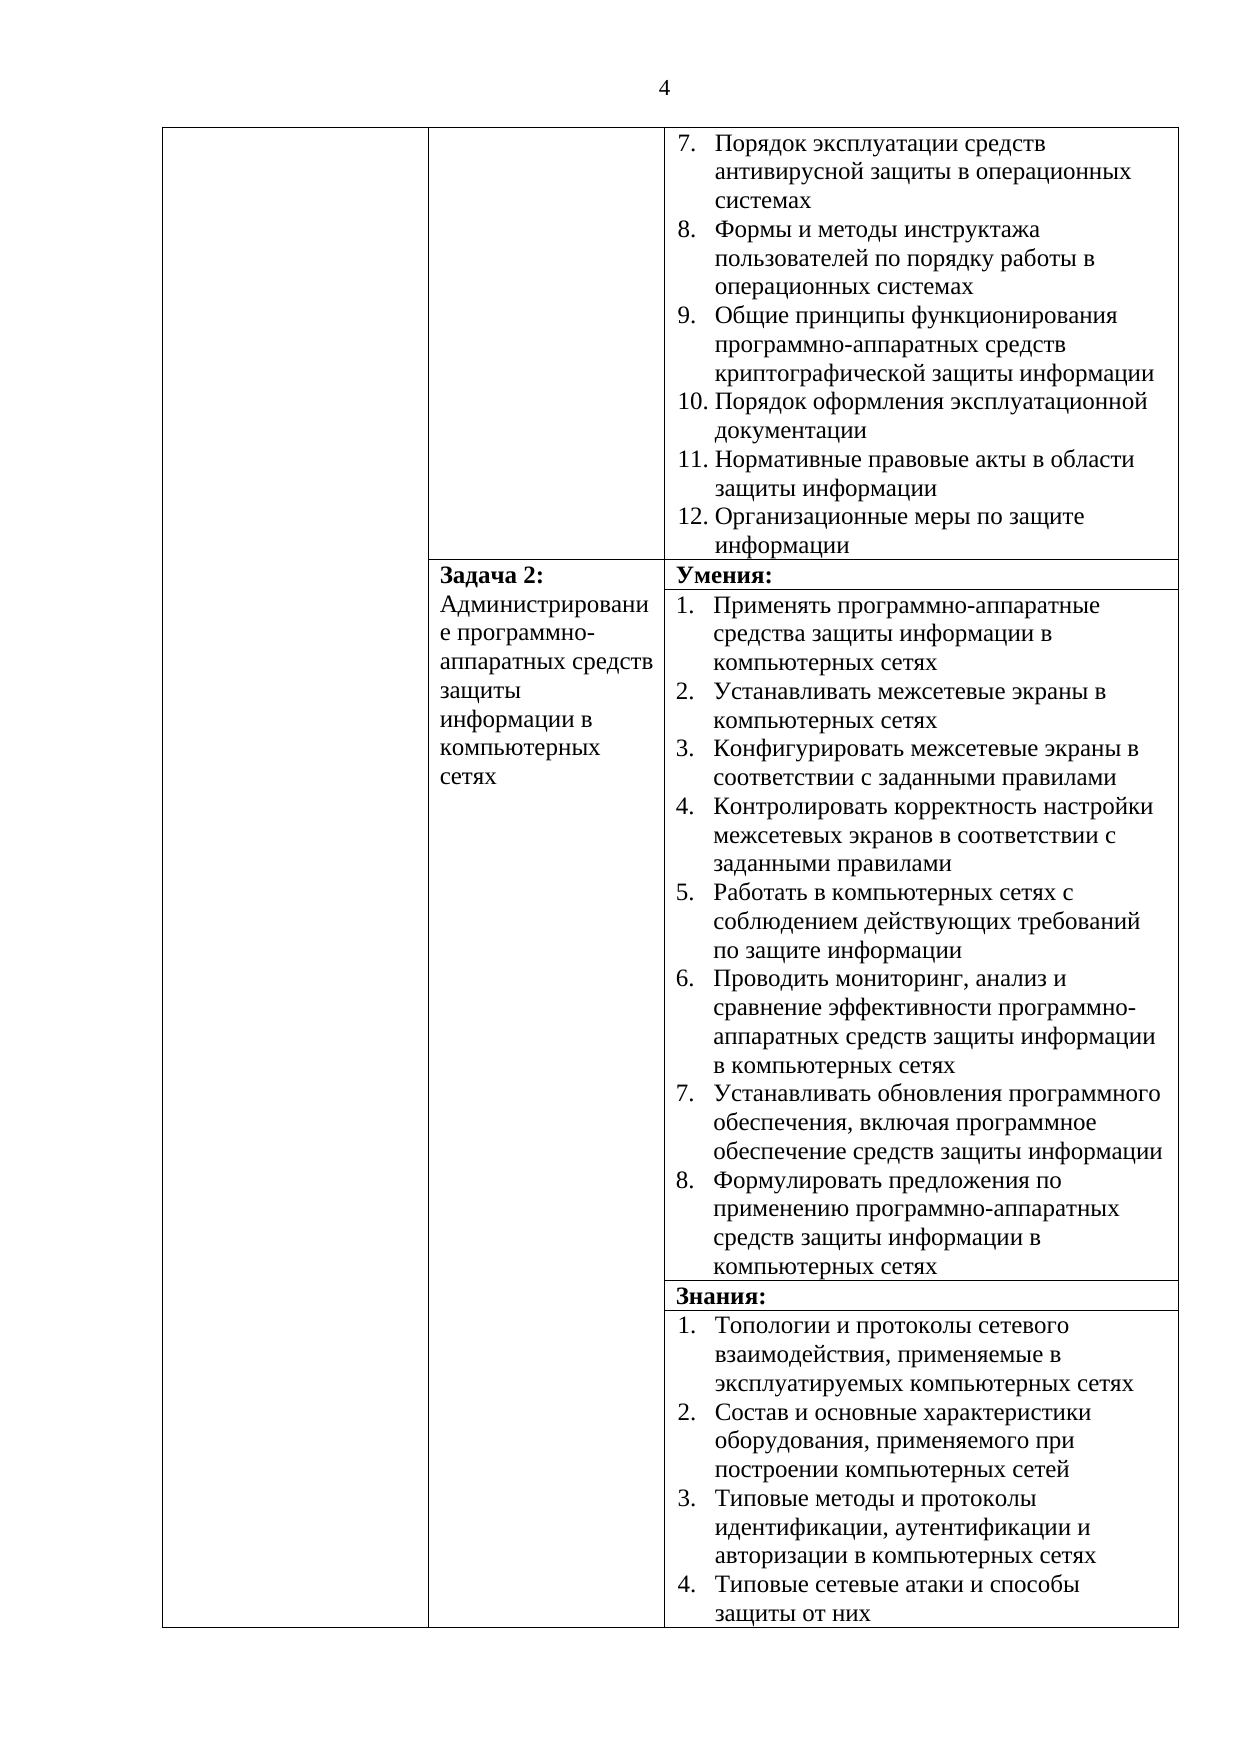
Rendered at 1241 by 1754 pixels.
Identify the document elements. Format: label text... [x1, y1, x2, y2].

table_cell Умения: [665, 560, 1178, 589]
table_cell Задача 2: Администрирование программно-аппаратных средств защиты информации в компьютерных сетях [429, 560, 664, 1627]
table_cell Знания: [665, 1281, 1178, 1309]
